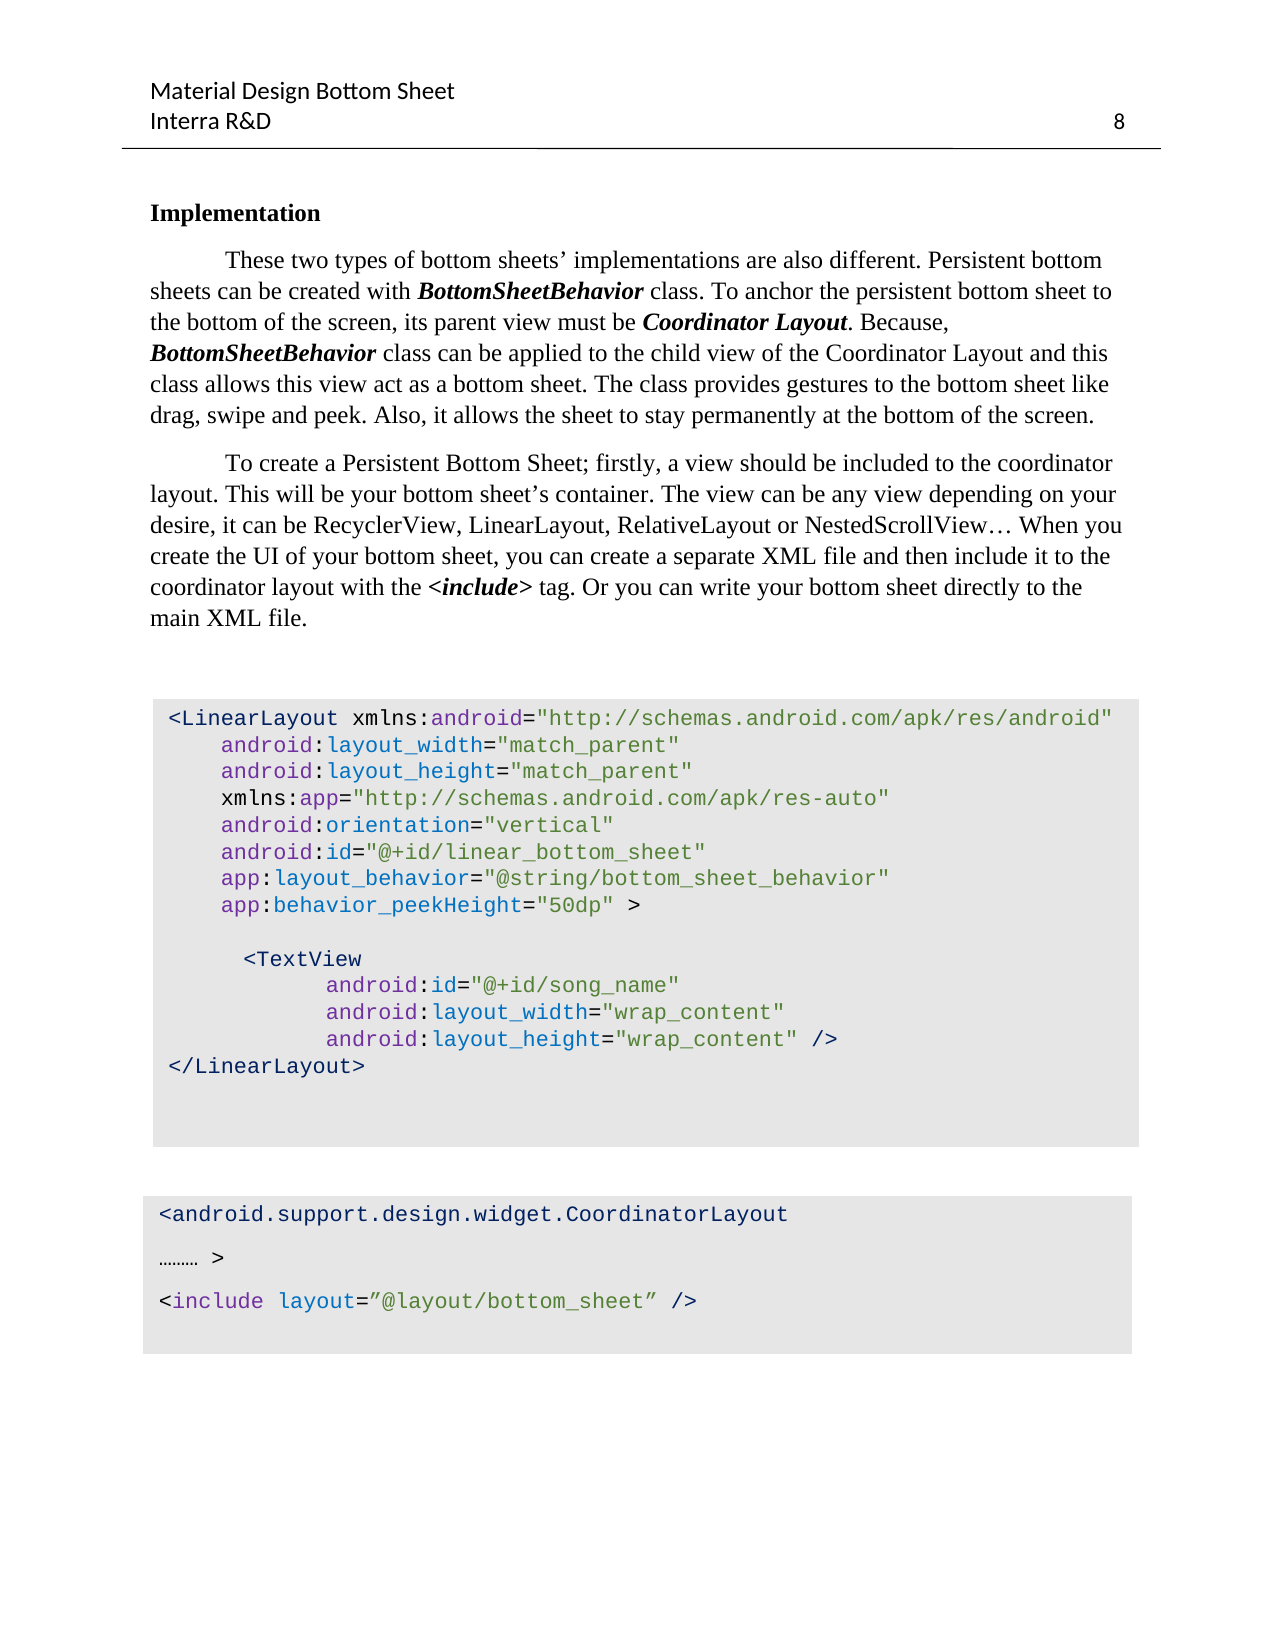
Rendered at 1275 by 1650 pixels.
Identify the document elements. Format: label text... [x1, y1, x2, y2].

text These two types of bottom sheets’ implementations are also different. Persistent bottom sheets can be created with BottomSheetBehavior class. To anchor the persistent bottom sheet to the bottom of the screen, its parent view must be Coordinator Layout. Because, BottomSheetBehavior class can be applied to the child view of the Coordinator Layout and this class allows this view act as a bottom sheet. The class provides gestures to the bottom sheet like drag, swipe and peek. Also, it allows the sheet to stay permanently at the bottom of the screen. [150, 245, 1125, 429]
text To create a Persistent Bottom Sheet; firstly, a view should be included to the coordinator layout. This will be your bottom sheet’s container. The view can be any view depending on your desire, it can be RecyclerView, LinearLayout, RelativeLayout or NestedScrollView… When you create the UI of your bottom sheet, you can create a separate XML file and then include it to the coordinator layout with the <include> tag. Or you can write your bottom sheet directly to the main XML file. [150, 448, 1125, 632]
text Implementation [150, 198, 1125, 226]
